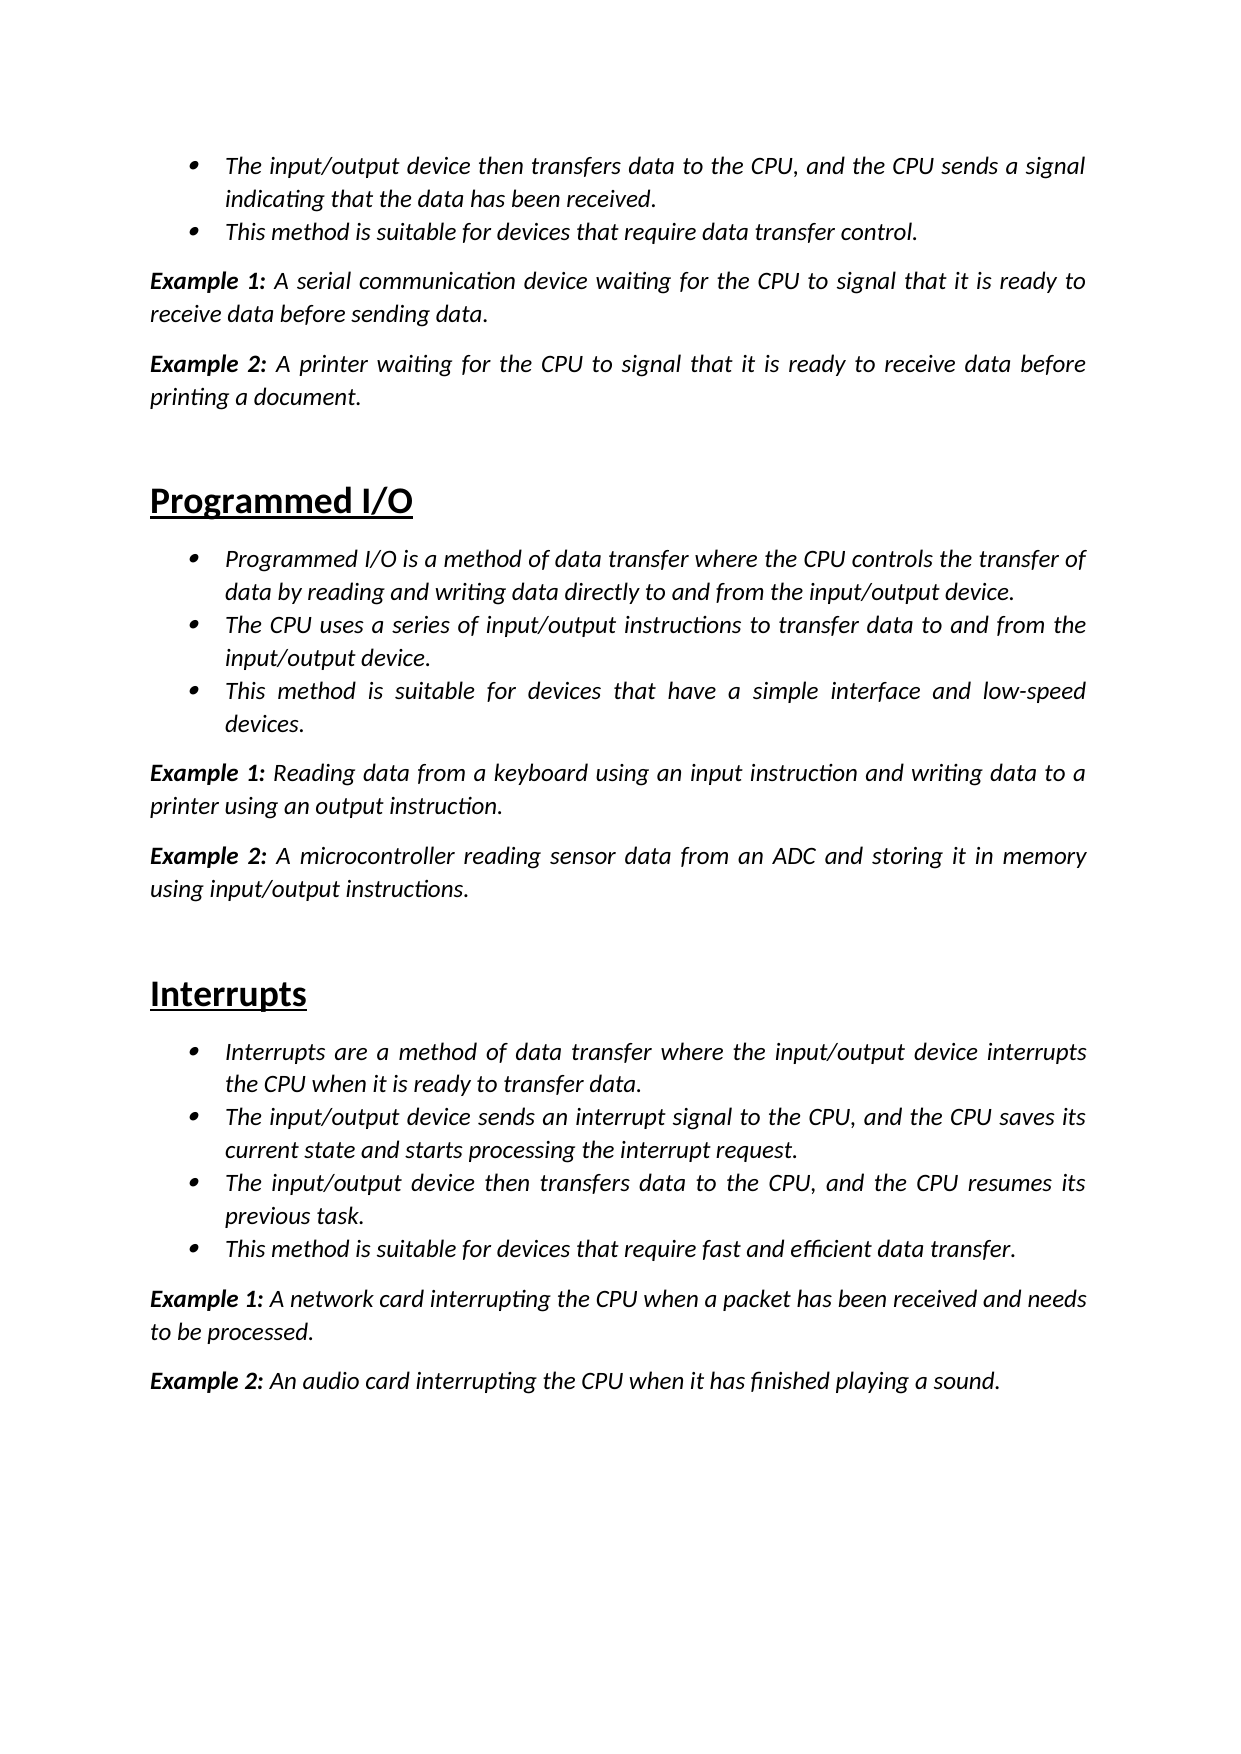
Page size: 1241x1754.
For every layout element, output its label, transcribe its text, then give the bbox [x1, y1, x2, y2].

list The input/output device sends an interrupt signal to the CPU, and the CPU saves its current state and starts processing the interrupt request. [187, 1101, 1090, 1165]
list Interrupts are a method of data transfer where the input/output device interrupts the CPU when it is ready to transfer data. [187, 1036, 1090, 1099]
list The CPU uses a series of input/output instructions to transfer data to and from the input/output device. [187, 609, 1090, 673]
text Example 2: A microcontroller reading sensor data from an ADC and storing it in memory using input/output instructions. [150, 840, 1090, 903]
text Example 1: A serial communication device waiting for the CPU to signal that it is ready to receive data before sending data. [150, 265, 1090, 329]
text Example 1: A network card interrupting the CPU when a packet has been received and needs to be processed. [150, 1283, 1090, 1346]
list The input/output device then transfers data to the CPU, and the CPU sends a signal indicating that the data has been received. [187, 150, 1090, 213]
text Example 1: Reading data from a keyboard using an input instruction and writing data to a printer using an output instruction. [150, 758, 1090, 821]
text Example 2: An audio card interrupting the CPU when it has finished playing a sound. [150, 1365, 1090, 1396]
list This method is suitable for devices that have a simple interface and low-speed devices. [187, 675, 1090, 738]
list Programmed I/O is a method of data transfer where the CPU controls the transfer of data by reading and writing data directly to and from the input/output device. [187, 543, 1090, 607]
list This method is suitable for devices that require data transfer control. [187, 216, 1090, 246]
text Example 2: A printer waiting for the CPU to signal that it is ready to receive data before printing a document. [150, 348, 1090, 411]
text Interrupts [150, 969, 1090, 1015]
list This method is suitable for devices that require fast and efficient data transfer. [187, 1233, 1090, 1264]
text Programmed I/O [150, 477, 1090, 523]
list The input/output device then transfers data to the CPU, and the CPU resumes its previous task. [187, 1167, 1090, 1231]
